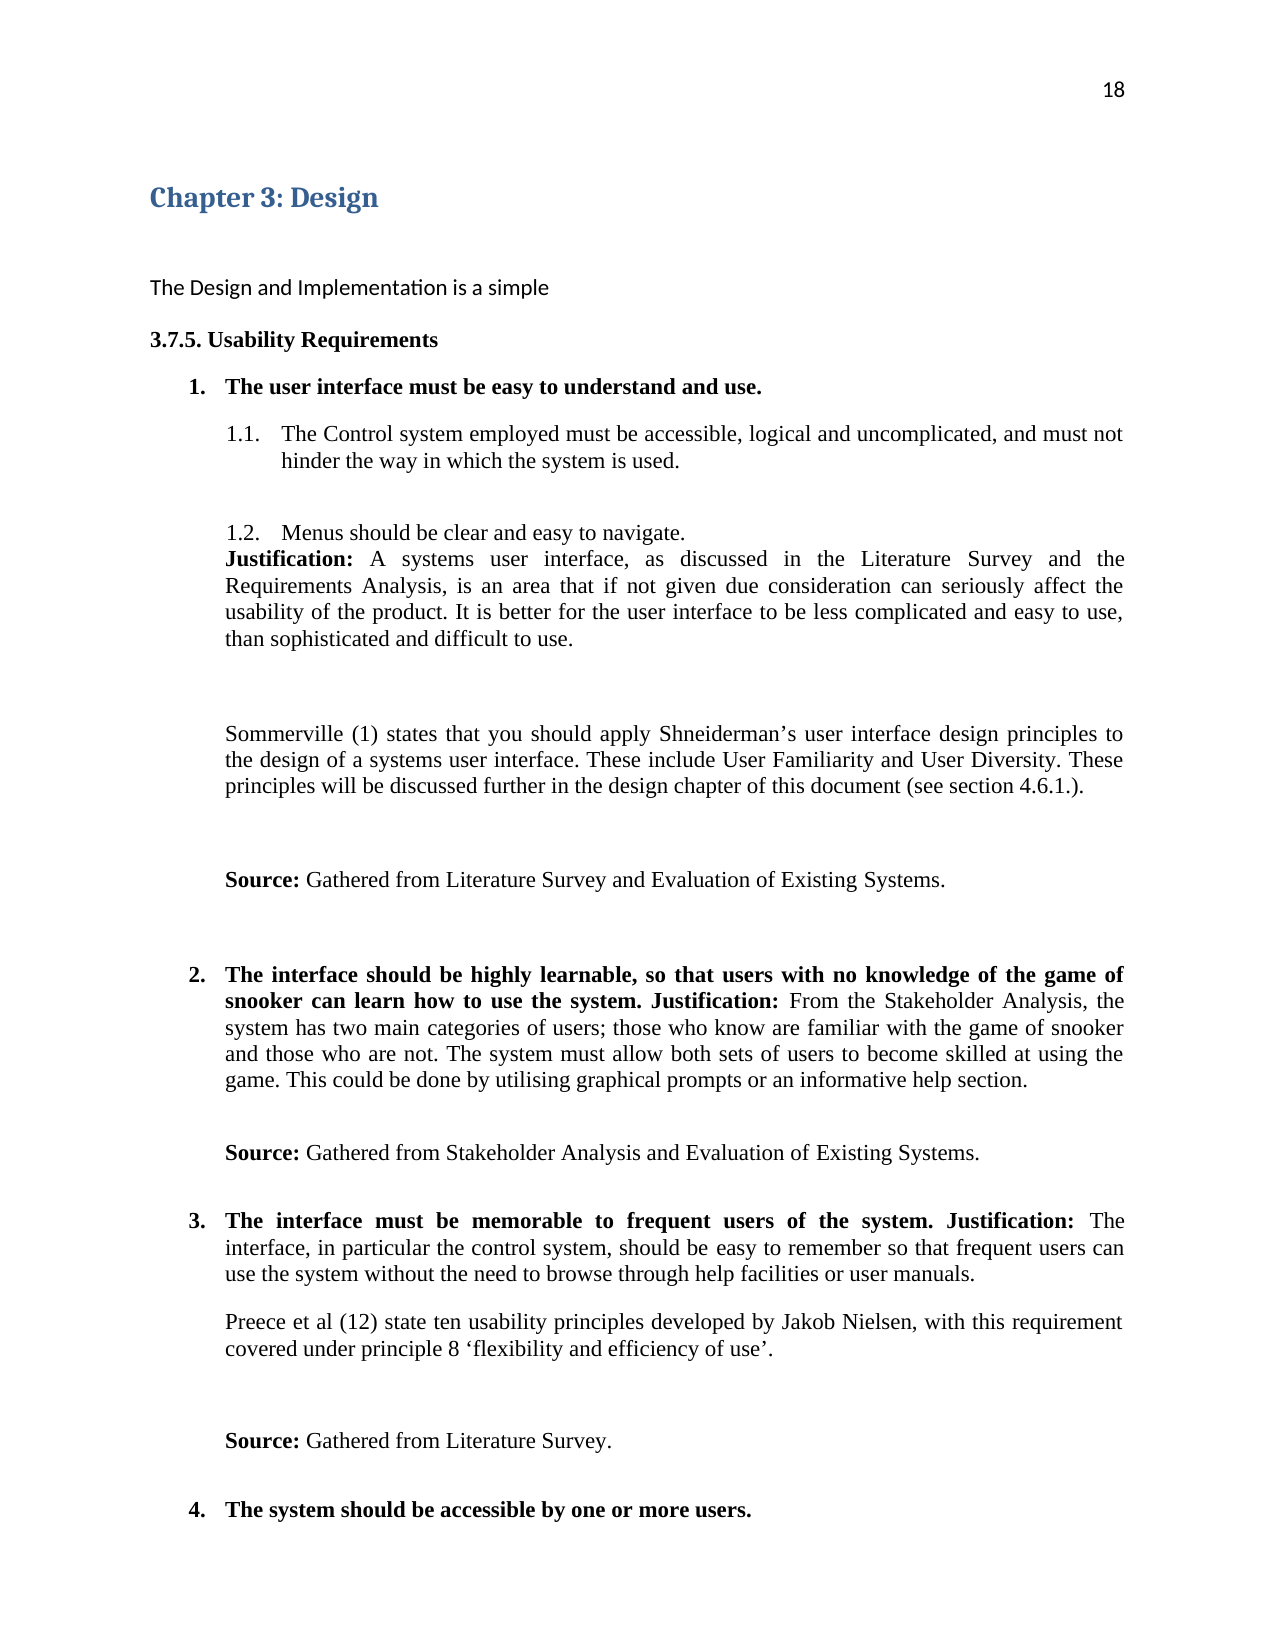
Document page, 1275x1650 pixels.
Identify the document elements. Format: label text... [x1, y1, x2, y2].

text 3.7.5. Usability Requirements [150, 326, 1125, 352]
text Justification: A systems user interface, as discussed in the Literature Survey and the Requirements Analysis, is an area that if not given due consideration can seriously affect the usability of the product. It is better for the user interface to be less complicated and easy to use, than sophisticated and difficult to use. [225, 546, 1125, 651]
list The interface should be highly learnable, so that users with no knowledge of the game of snooker can learn how to use the system. Justification: From the Stakeholder Analysis, the system has two main categories of users; those who know are familiar with the game of snooker and those who are not. The system must allow both sets of users to become skilled at using the game. This could be done by utilising graphical prompts or an informative help section. [188, 961, 1125, 1093]
list The Control system employed must be accessible, logical and uncomplicated, and must not hinder the way in which the system is used. [226, 420, 1125, 473]
list The interface must be memorable to frequent users of the system. Justification: The interface, in particular the control system, should be easy to remember so that frequent users can use the system without the need to browse through help facilities or user manuals. [188, 1208, 1125, 1286]
text Sommerville (1) states that you should apply Shneiderman’s user interface design principles to the design of a systems user interface. These include User Familiarity and User Diversity. These principles will be discussed further in the design chapter of this document (see section 4.6.1.). [225, 720, 1125, 799]
subtitle Chapter 3: Design [150, 181, 1125, 214]
list Menus should be clear and easy to navigate. [226, 519, 1125, 546]
text Source: Gathered from Stakeholder Analysis and Evaluation of Existing Systems. [225, 1139, 1125, 1166]
list The system should be accessible by one or more users. [188, 1496, 1125, 1522]
text Source: Gathered from Literature Survey. [225, 1428, 1125, 1454]
text Preece et al (12) state ten usability principles developed by Jakob Nielsen, with this requirement covered under principle 8 ‘flexibility and efficiency of use’. [225, 1308, 1125, 1361]
list The user interface must be easy to understand and use. [188, 373, 1125, 399]
text The Design and Implementation is a simple [150, 273, 1125, 301]
text Source: Gathered from Literature Survey and Evaluation of Existing Systems. [225, 866, 1125, 892]
